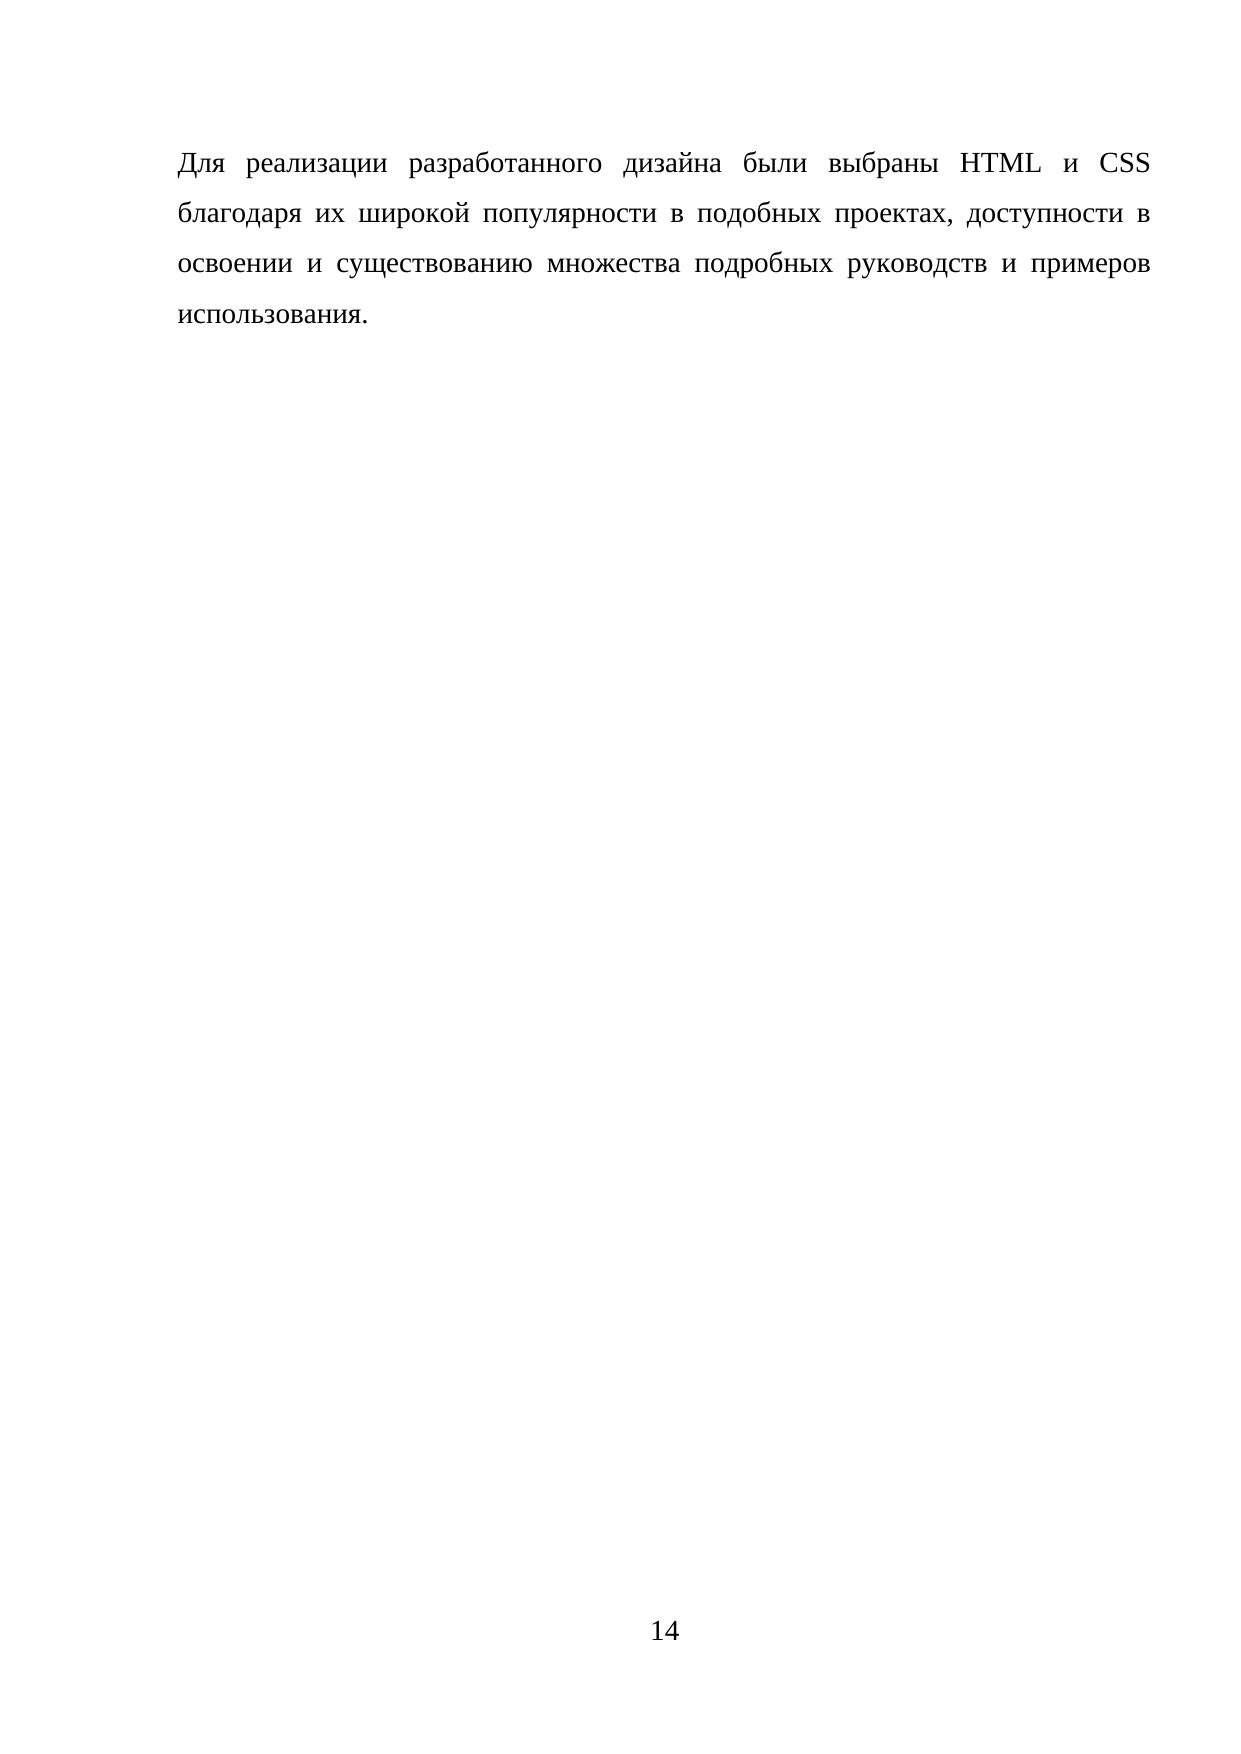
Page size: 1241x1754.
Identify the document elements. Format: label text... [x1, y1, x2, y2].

text Для реализации разработанного дизайна были выбраны HTML и CSS благодаря их широкой популярности в подобных проектах, доступности в освоении и существованию множества подробных руководств и примеров использования. [177, 145, 1152, 329]
